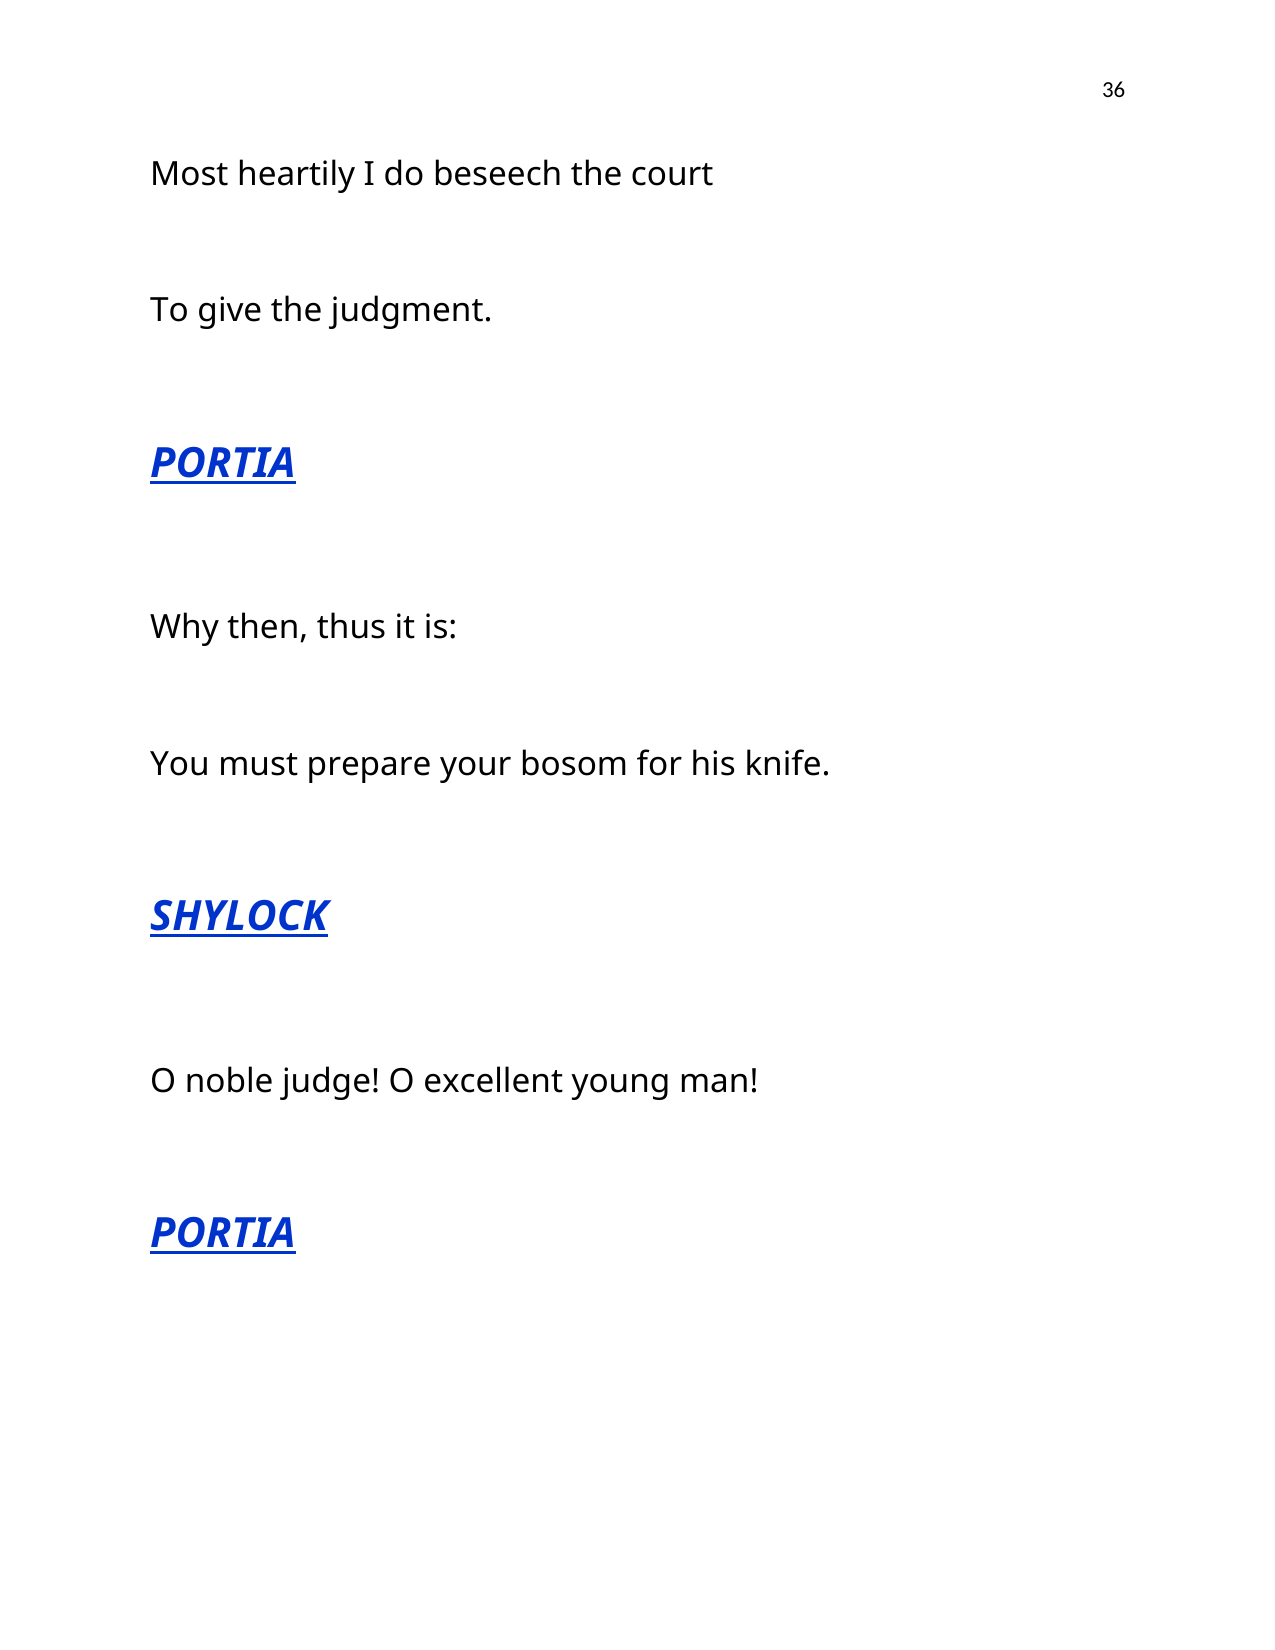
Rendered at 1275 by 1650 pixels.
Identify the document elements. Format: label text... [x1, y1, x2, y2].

text SHYLOCK [150, 886, 1125, 943]
text Why then, thus it is: You must prepare your bosom for his knife. [150, 603, 1125, 785]
text PORTIA [150, 433, 1125, 490]
text Most heartily I do beseech the court To give the judgment. [150, 150, 1125, 332]
text PORTIA [150, 1203, 1125, 1260]
text O noble judge! O excellent young man! [150, 1056, 1125, 1102]
